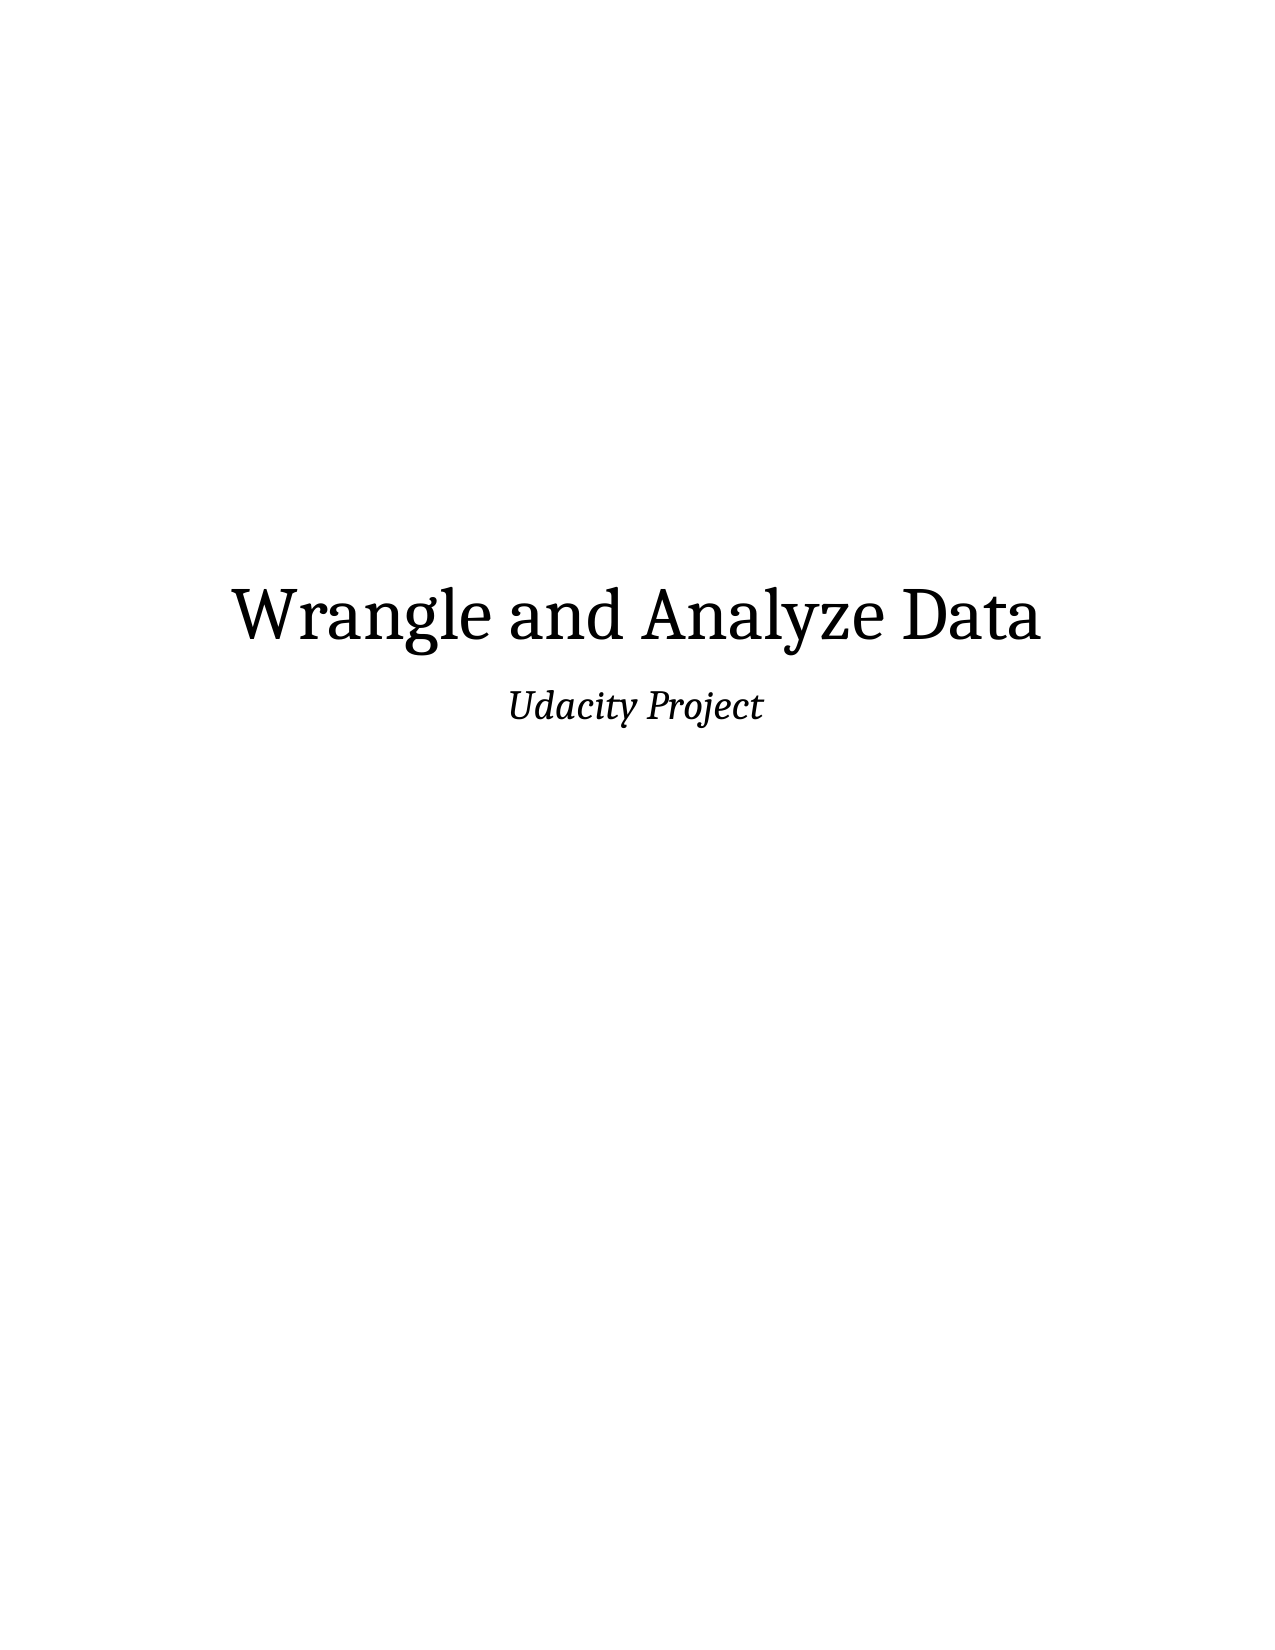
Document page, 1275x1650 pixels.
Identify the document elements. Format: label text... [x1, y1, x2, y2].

text Udacity Project [150, 682, 1125, 729]
text Wrangle and Analyze Data [150, 572, 1125, 658]
